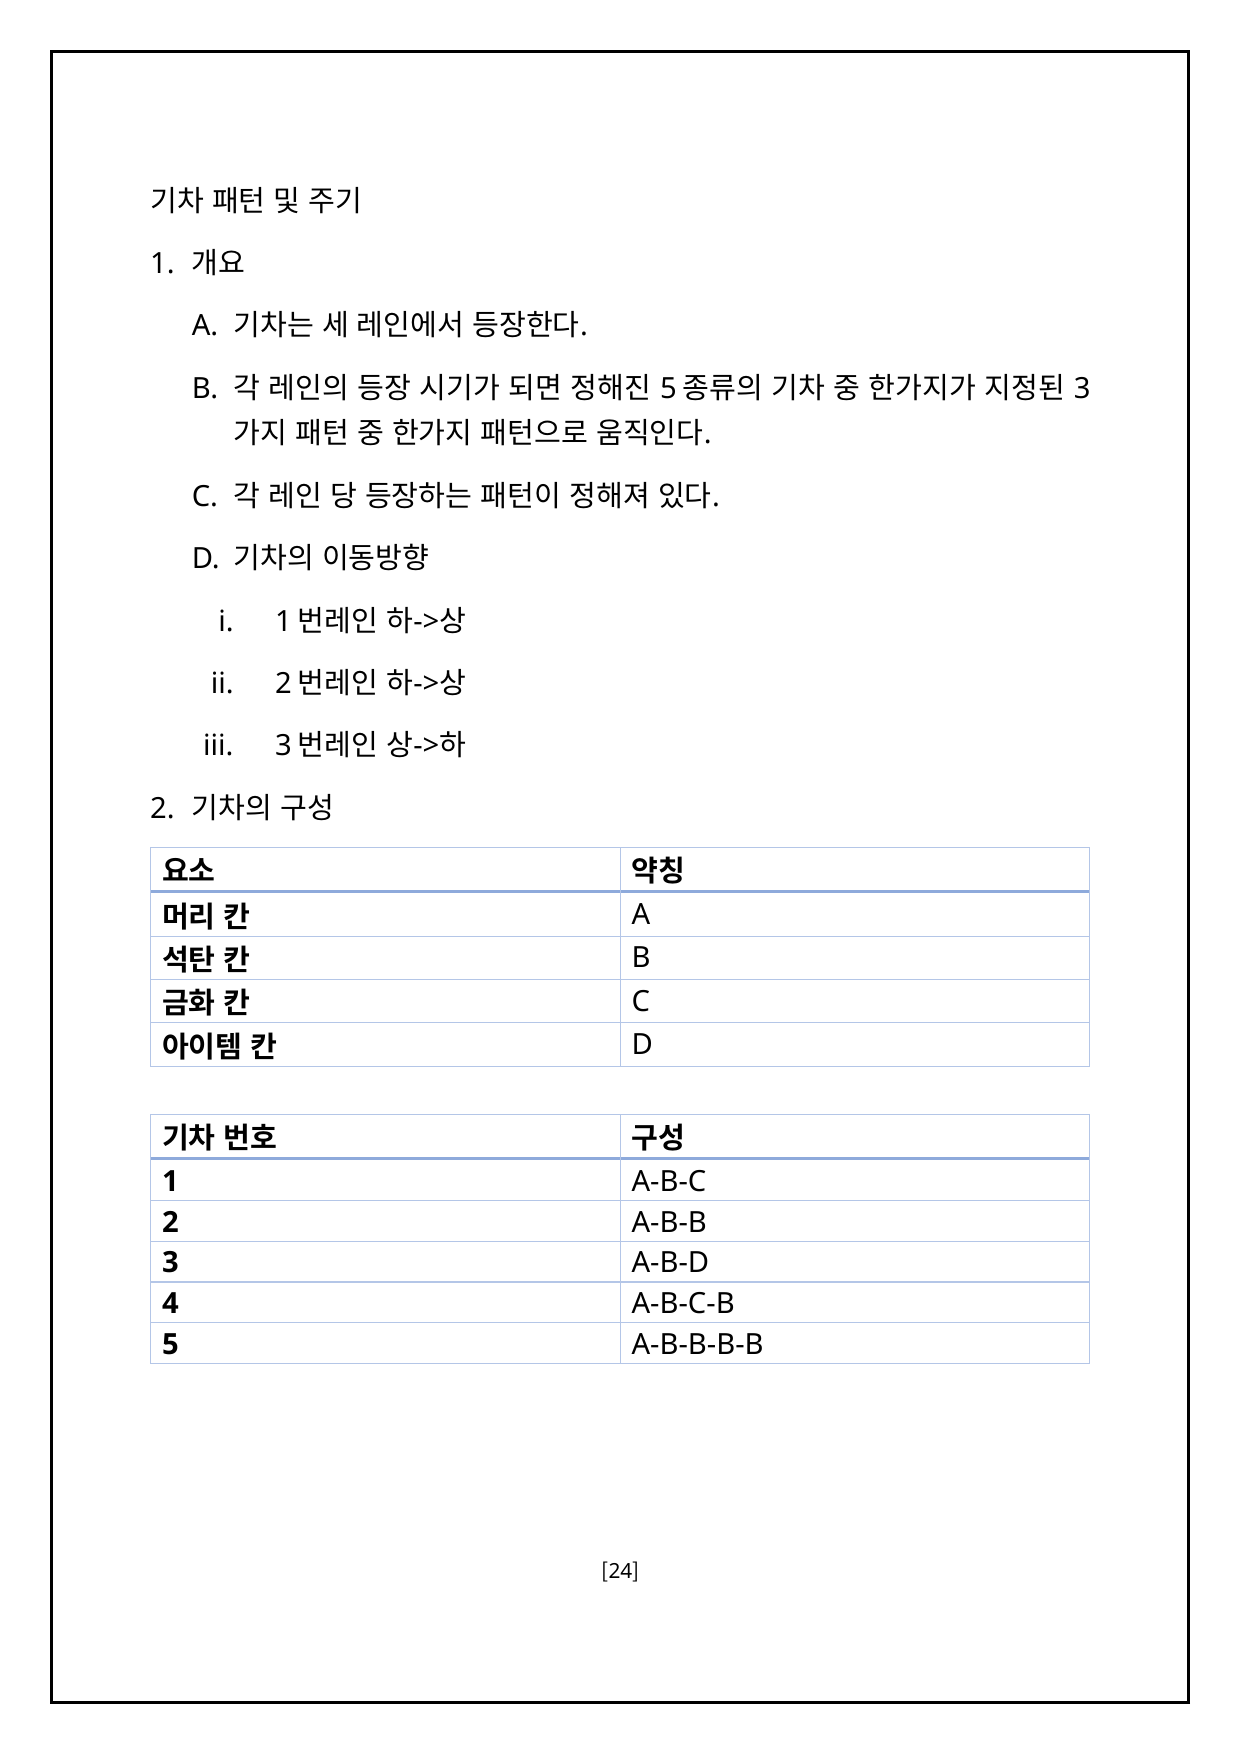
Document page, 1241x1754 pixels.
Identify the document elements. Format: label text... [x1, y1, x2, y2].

list 기차는 세 레인에서 등장한다. [192, 302, 1090, 344]
table_cell A-B-B [621, 1201, 1089, 1241]
table_cell 석탄 칸 [151, 937, 620, 979]
table_header 구성 [621, 1115, 1089, 1157]
table_cell 1 [151, 1160, 620, 1200]
list 개요 [150, 239, 1090, 282]
list 각 레인의 등장 시기가 되면 정해진 5종류의 기차 중 한가지가 지정된 3가지 패턴 중 한가지 패턴으로 움직인다. [192, 364, 1090, 452]
table_cell 금화 칸 [151, 980, 620, 1022]
table_cell 2 [151, 1201, 620, 1241]
list 기차의 구성 [150, 784, 1090, 827]
table_cell D [621, 1023, 1089, 1066]
subtitle 기차 패턴 및 주기 [150, 177, 1090, 219]
list 2번레인 하->상 [233, 659, 1090, 702]
table_header 약칭 [621, 848, 1089, 890]
table_cell C [621, 980, 1089, 1022]
list 기차의 이동방향 [192, 535, 1090, 577]
list 각 레인 당 등장하는 패턴이 정해져 있다. [192, 472, 1090, 515]
list 1번레인 하->상 [233, 597, 1090, 639]
table_cell A-B-C [621, 1160, 1089, 1200]
table_cell B [621, 937, 1089, 979]
table_cell A [621, 893, 1089, 936]
table_cell A-B-B-B-B [621, 1323, 1089, 1363]
list 3번레인 상->하 [233, 722, 1090, 764]
table_cell 아이템 칸 [151, 1023, 620, 1066]
table_cell 3 [151, 1242, 620, 1281]
table_header 기차 번호 [151, 1115, 620, 1157]
table_cell A-B-D [621, 1242, 1089, 1281]
table_cell 4 [151, 1283, 620, 1322]
table_header 요소 [151, 848, 620, 890]
table_cell A-B-C-B [621, 1283, 1089, 1322]
table_cell 5 [151, 1323, 620, 1363]
table_cell 머리 칸 [151, 893, 620, 936]
